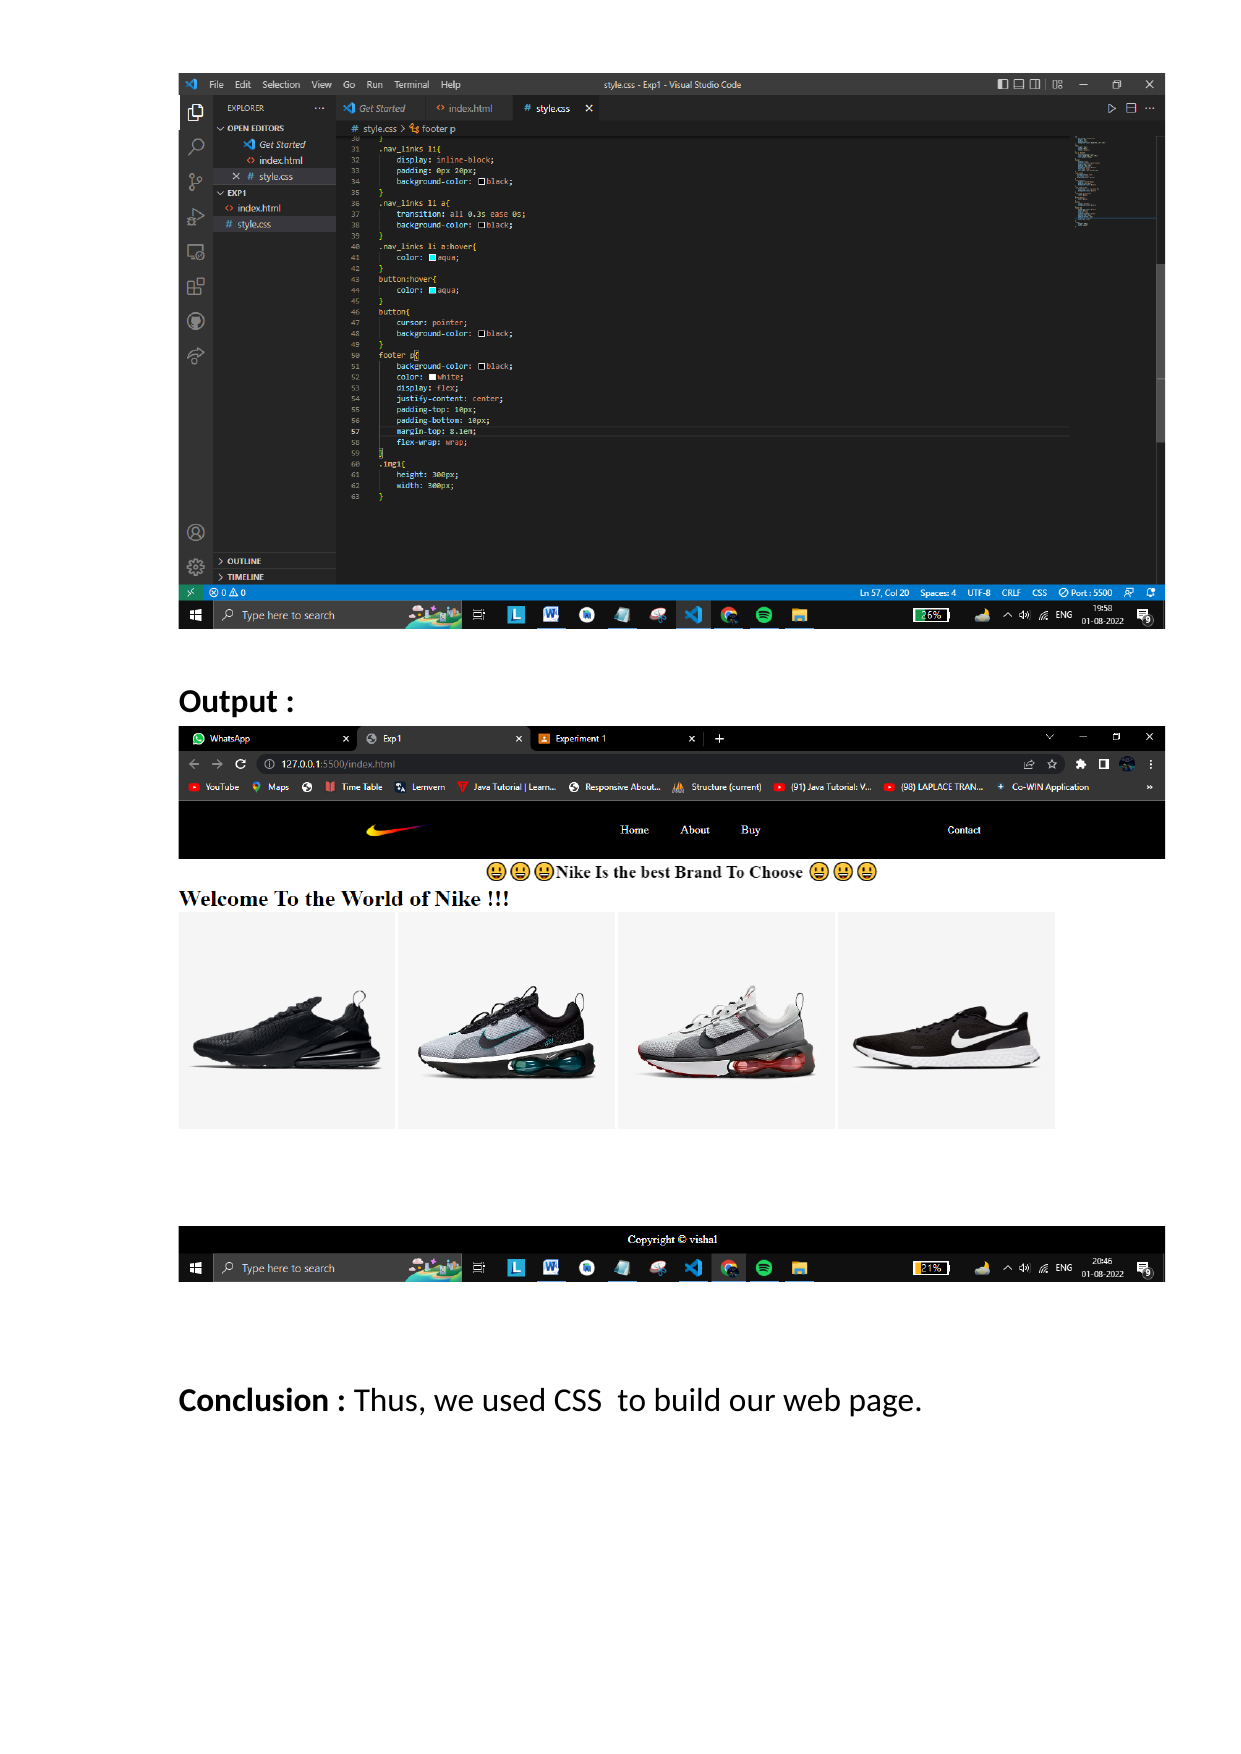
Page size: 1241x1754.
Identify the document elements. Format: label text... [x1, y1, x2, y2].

list Conclusion : Thus, we used CSS to build our web page. [178, 1379, 1090, 1419]
picture [178, 726, 1166, 1282]
list Output : [178, 679, 1090, 720]
picture [178, 73, 1166, 629]
